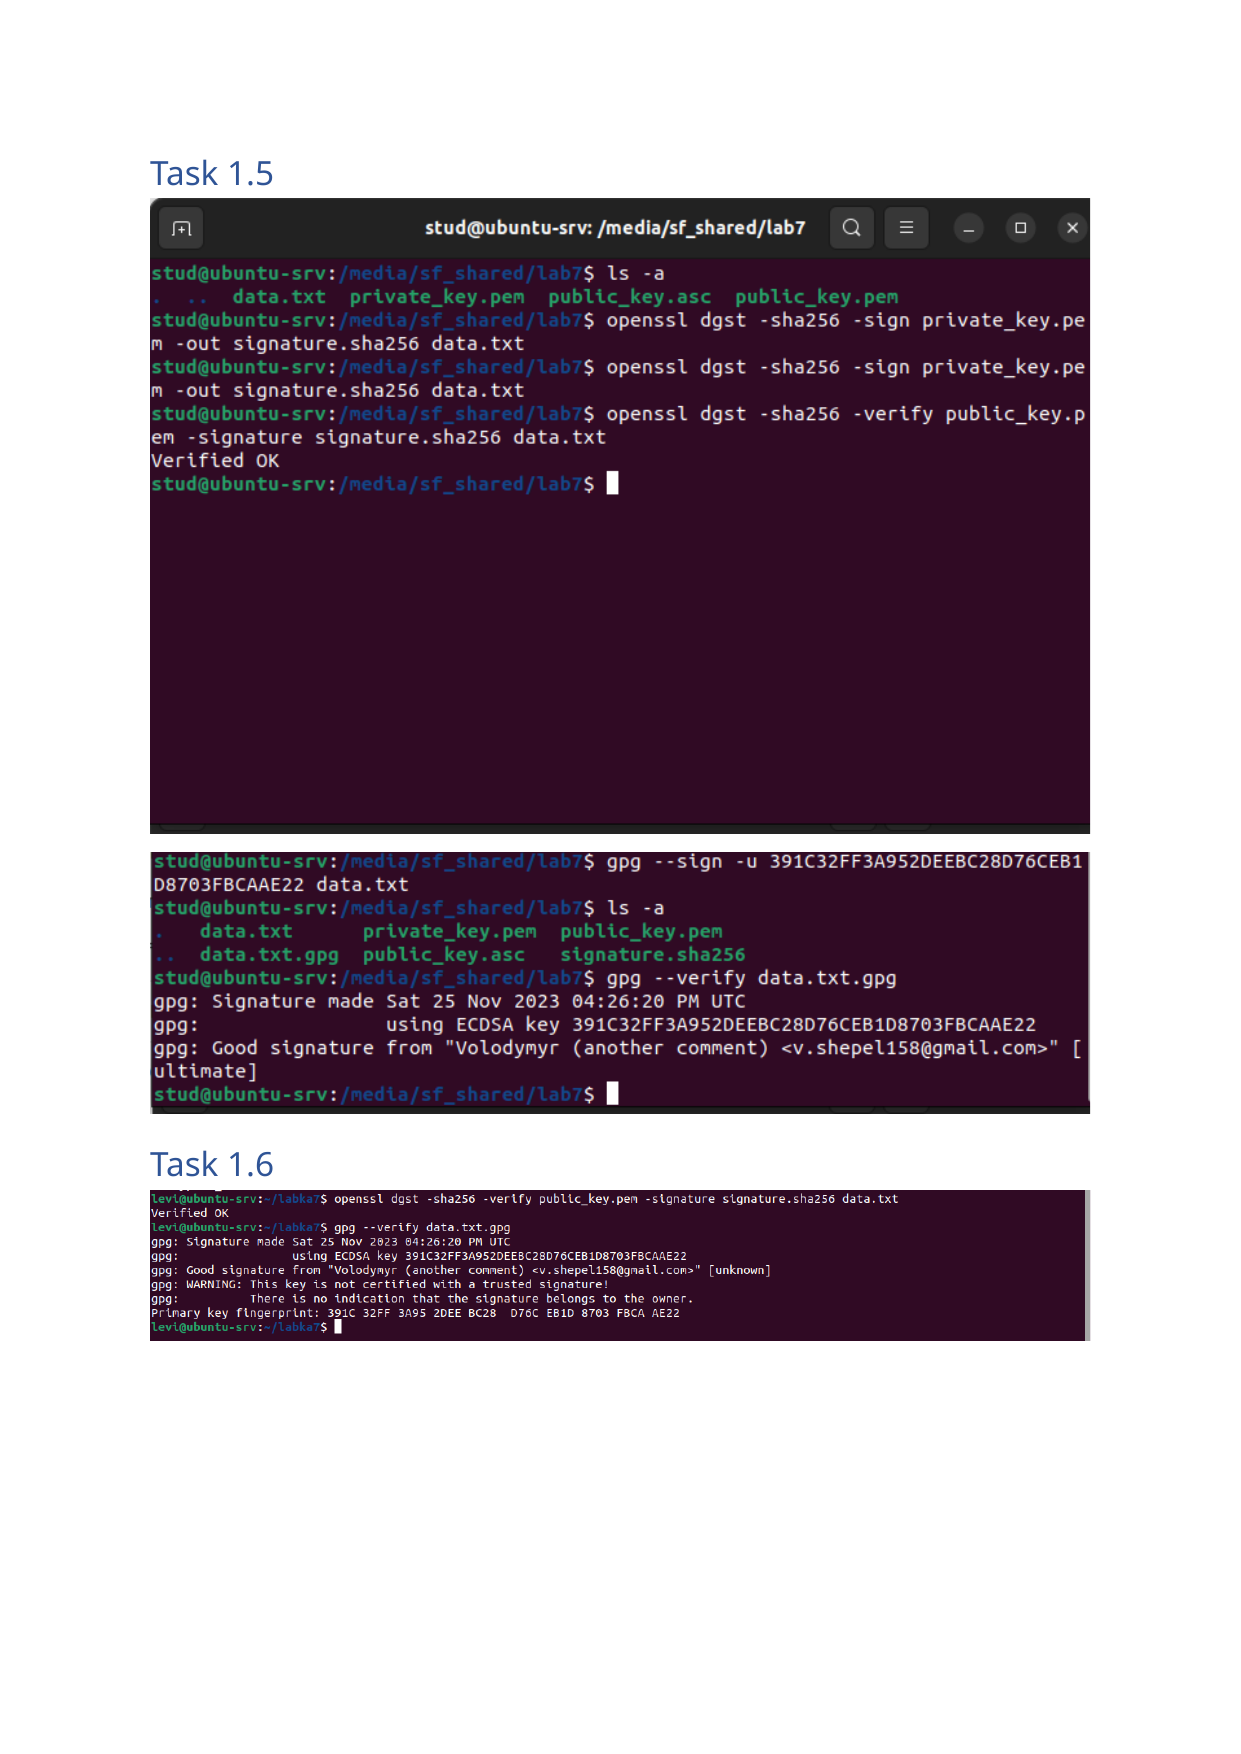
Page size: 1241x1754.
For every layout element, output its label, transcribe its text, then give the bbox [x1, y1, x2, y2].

subtitle Task 1.6 [150, 1141, 1090, 1186]
picture [150, 198, 1091, 834]
picture [150, 1190, 1091, 1341]
picture [150, 852, 1091, 1114]
subtitle Task 1.5 [150, 150, 1090, 195]
